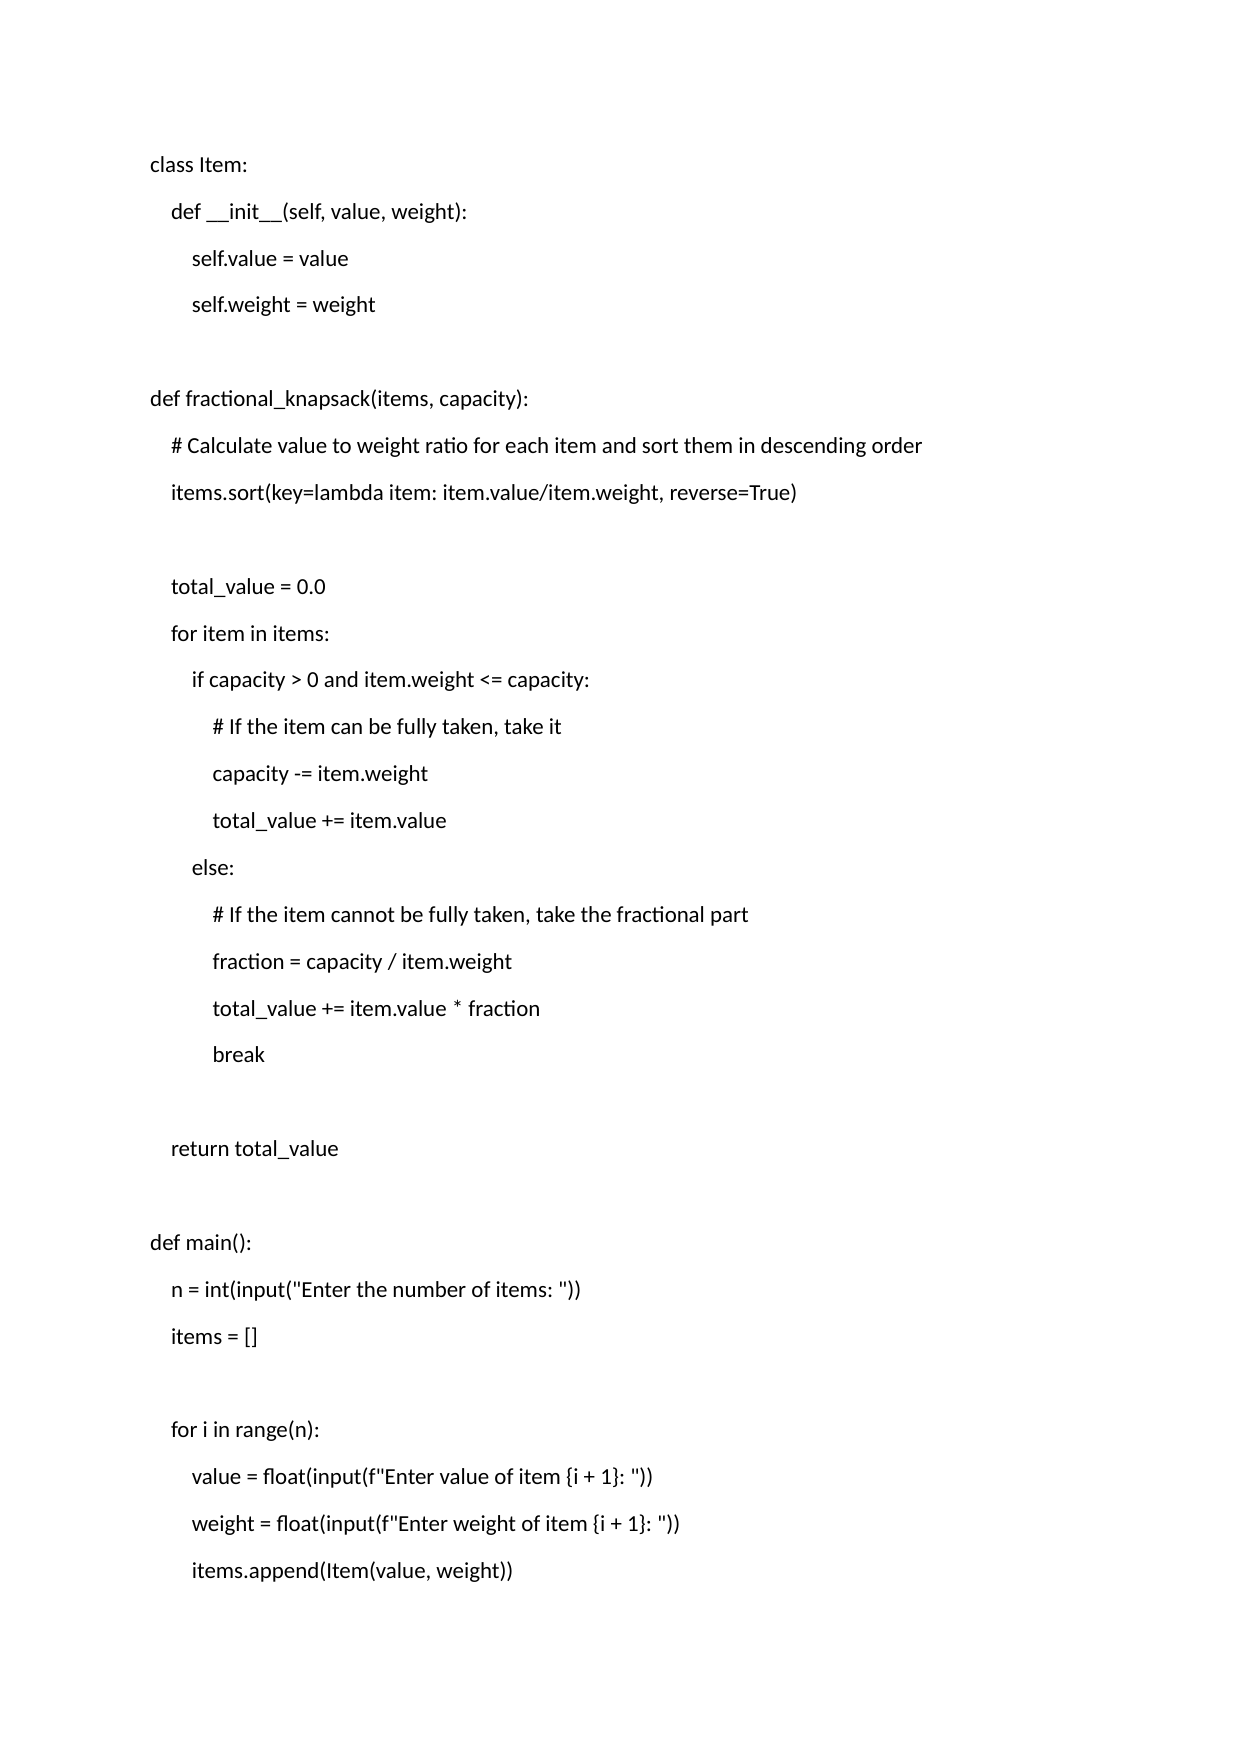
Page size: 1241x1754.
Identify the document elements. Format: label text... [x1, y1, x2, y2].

text def fractional_knapsack(items, capacity): [150, 384, 1090, 412]
text self.weight = weight [150, 291, 1090, 319]
text value = float(input(f"Enter value of item {i + 1}: ")) [150, 1462, 1090, 1491]
text def main(): [150, 1228, 1090, 1256]
text else: [150, 853, 1090, 881]
text items.append(Item(value, weight)) [150, 1556, 1090, 1584]
text for item in items: [150, 619, 1090, 647]
text if capacity > 0 and item.weight <= capacity: [150, 666, 1090, 694]
text def __init__(self, value, weight): [150, 197, 1090, 225]
text items = [] [150, 1322, 1090, 1350]
text n = int(input("Enter the number of items: ")) [150, 1275, 1090, 1303]
text # If the item can be fully taken, take it [150, 712, 1090, 741]
text for i in range(n): [150, 1416, 1090, 1444]
text class Item: [150, 150, 1090, 178]
text total_value += item.value [150, 806, 1090, 834]
text # If the item cannot be fully taken, take the fractional part [150, 900, 1090, 928]
text fraction = capacity / item.weight [150, 947, 1090, 975]
text total_value += item.value * fraction [150, 994, 1090, 1022]
text break [150, 1041, 1090, 1069]
text self.value = value [150, 244, 1090, 272]
text # Calculate value to weight ratio for each item and sort them in descending order [150, 431, 1090, 459]
text return total_value [150, 1134, 1090, 1162]
text total_value = 0.0 [150, 572, 1090, 600]
text weight = float(input(f"Enter weight of item {i + 1}: ")) [150, 1509, 1090, 1537]
text items.sort(key=lambda item: item.value/item.weight, reverse=True) [150, 478, 1090, 506]
text capacity -= item.weight [150, 759, 1090, 787]
